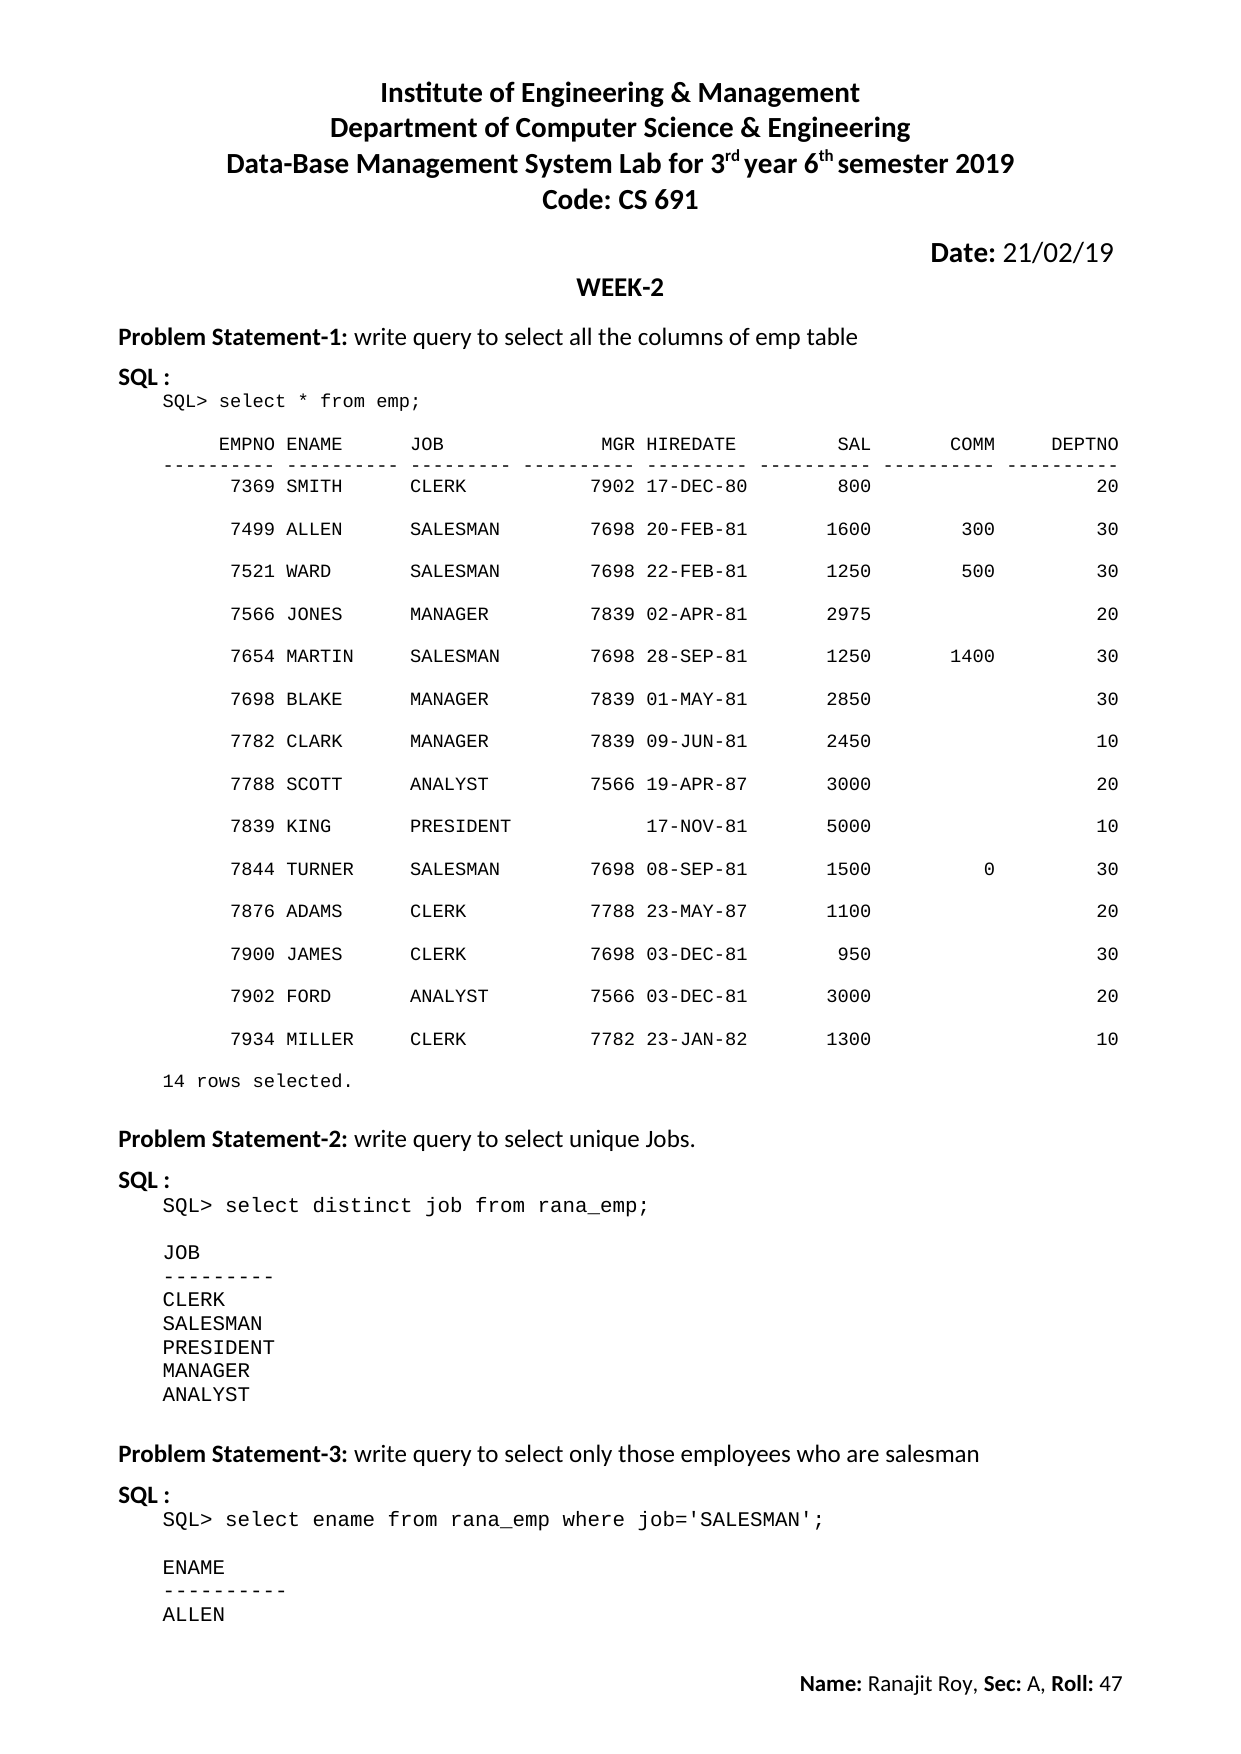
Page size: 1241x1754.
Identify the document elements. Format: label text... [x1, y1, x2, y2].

text Institute of Engineering & Management [118, 74, 1122, 109]
text 7499 ALLEN SALESMAN 7698 20-FEB-81 1600 300 30 [162, 519, 1122, 541]
text Date: 21/02/19 [930, 234, 1122, 270]
text Code: CS 691 [118, 181, 1122, 216]
text --------- [162, 1266, 1122, 1289]
text 7566 JONES MANAGER 7839 02-APR-81 2975 20 [162, 604, 1122, 626]
text 7521 WARD SALESMAN 7698 22-FEB-81 1250 500 30 [162, 562, 1122, 583]
text ALLEN [162, 1604, 1122, 1628]
text 7788 SCOTT ANALYST 7566 19-APR-87 3000 20 [162, 774, 1122, 796]
text 7698 BLAKE MANAGER 7839 01-MAY-81 2850 30 [162, 689, 1122, 711]
text 7934 MILLER CLERK 7782 23-JAN-82 1300 10 [162, 1029, 1122, 1051]
text SQL> select * from emp; [162, 392, 1122, 413]
text SQL : [118, 361, 1122, 392]
text 14 rows selected. [162, 1072, 1122, 1093]
text CLERK [162, 1289, 1122, 1313]
text EMPNO ENAME JOB MGR HIREDATE SAL COMM DEPTNO [162, 434, 1122, 456]
text 7782 CLARK MANAGER 7839 09-JUN-81 2450 10 [162, 732, 1122, 753]
text JOB [162, 1242, 1122, 1266]
text SQL : [118, 1479, 1122, 1509]
text Problem Statement-2: write query to select unique Jobs. [118, 1124, 1122, 1154]
text ANALYST [162, 1384, 1122, 1408]
text Problem Statement-1: write query to select all the columns of emp table [118, 321, 1122, 351]
text WEEK-2 [118, 270, 1122, 303]
text ---------- ---------- --------- ---------- --------- ---------- ---------- ---------- [162, 456, 1122, 477]
text SQL> select distinct job from rana_emp; [162, 1195, 1122, 1218]
text Department of Computer Science & Engineering [118, 109, 1122, 145]
text ---------- [162, 1580, 1122, 1604]
text SALESMAN [162, 1313, 1122, 1337]
text ENAME [162, 1557, 1122, 1580]
text SQL : [118, 1164, 1122, 1195]
text 7654 MARTIN SALESMAN 7698 28-SEP-81 1250 1400 30 [162, 647, 1122, 668]
text SQL> select ename from rana_emp where job='SALESMAN'; [162, 1509, 1122, 1533]
text 7844 TURNER SALESMAN 7698 08-SEP-81 1500 0 30 [162, 859, 1122, 881]
text 7369 SMITH CLERK 7902 17-DEC-80 800 20 [162, 477, 1122, 498]
text MANAGER [162, 1360, 1122, 1384]
text 7900 JAMES CLERK 7698 03-DEC-81 950 30 [162, 944, 1122, 966]
text 7839 KING PRESIDENT 17-NOV-81 5000 10 [162, 817, 1122, 838]
text 7876 ADAMS CLERK 7788 23-MAY-87 1100 20 [162, 902, 1122, 923]
text 7902 FORD ANALYST 7566 03-DEC-81 3000 20 [162, 987, 1122, 1008]
text Data-Base Management System Lab for 3rd year 6th semester 2019 [118, 145, 1122, 181]
text PRESIDENT [162, 1337, 1122, 1360]
text Problem Statement-3: write query to select only those employees who are salesman [118, 1438, 1122, 1469]
